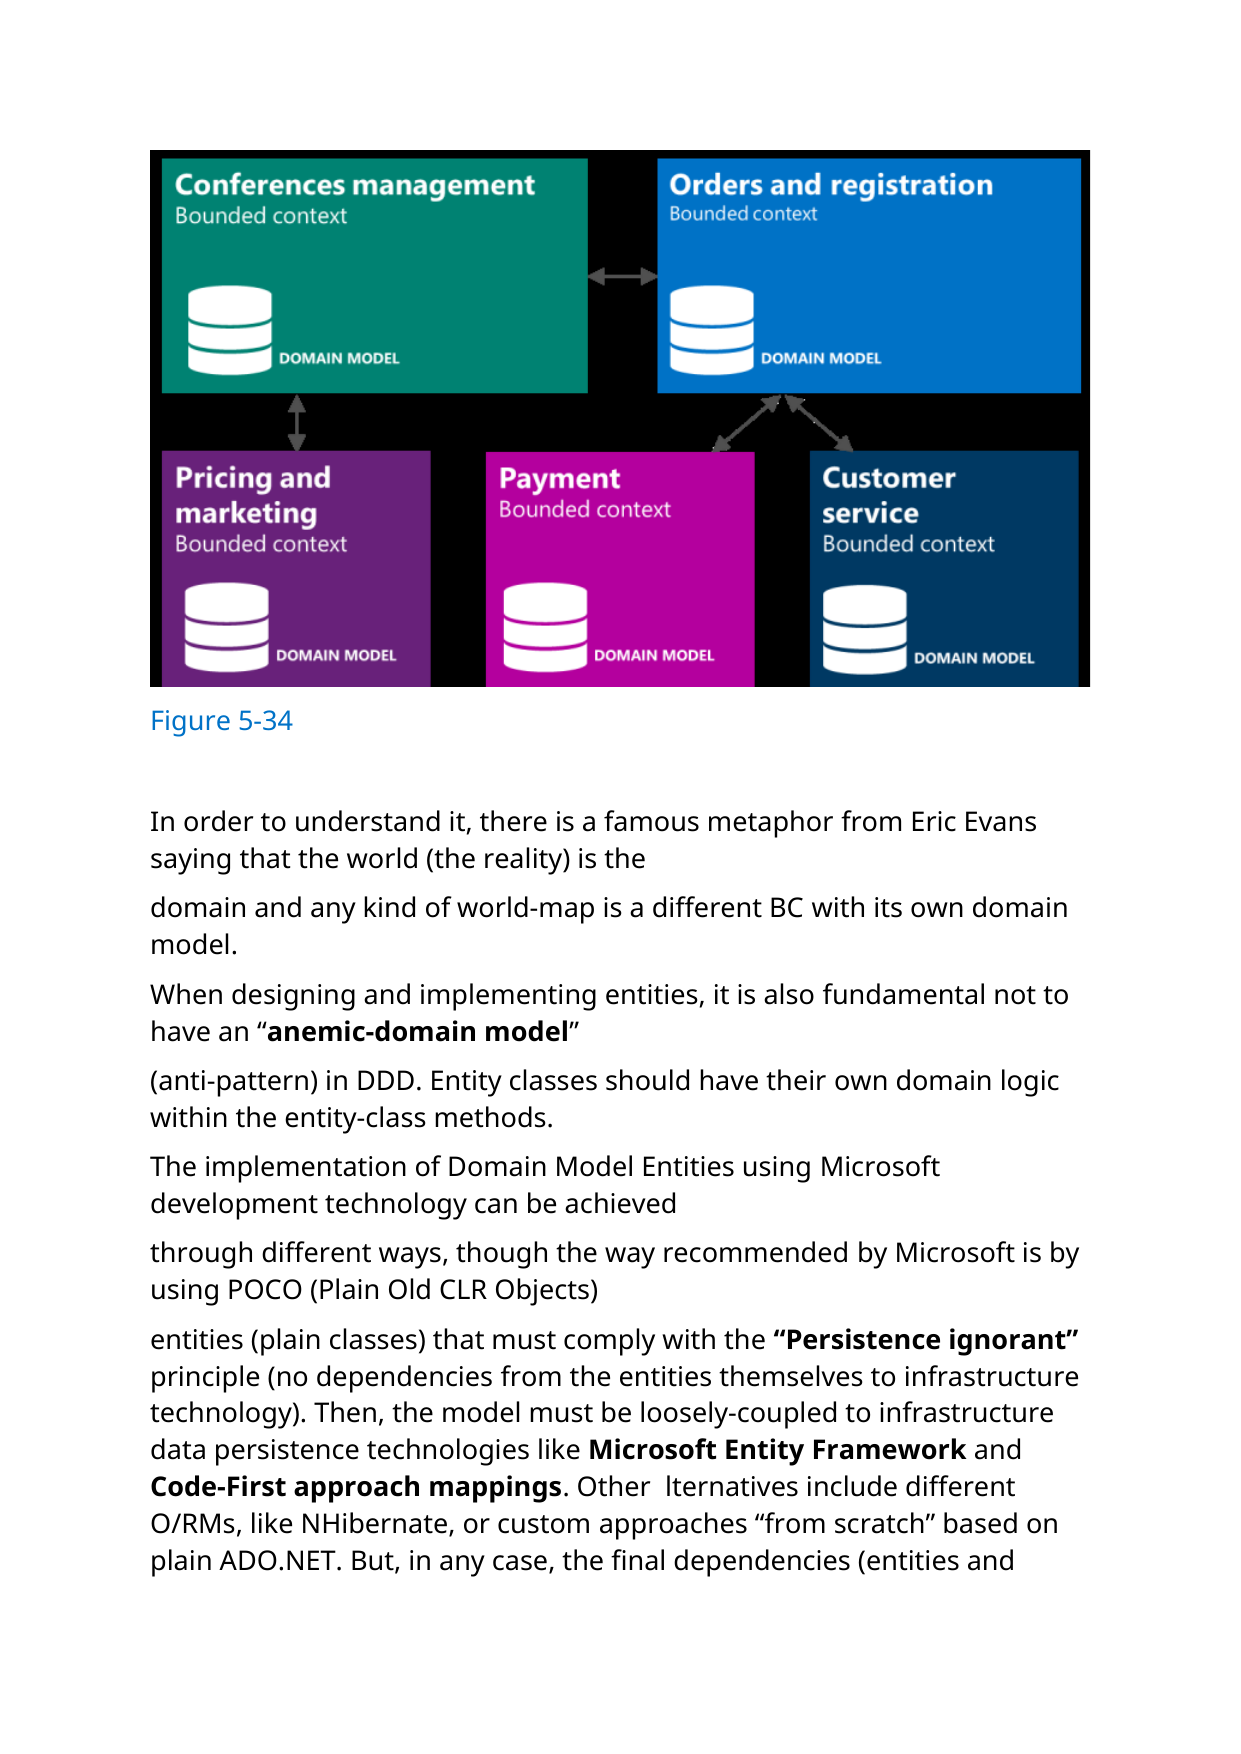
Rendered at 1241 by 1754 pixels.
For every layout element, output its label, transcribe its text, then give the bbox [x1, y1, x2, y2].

text When designing and implementing entities, it is also fundamental not to have an “anemic-domain model” [150, 975, 1090, 1049]
text through different ways, though the way recommended by Microsoft is by using POCO (Plain Old CLR Objects) [150, 1234, 1090, 1308]
text domain and any kind of world-map is a different BC with its own domain model. [150, 889, 1090, 963]
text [150, 1320, 1090, 1578]
text (anti-pattern) in DDD. Entity classes should have their own domain logic within the entity-class methods. [150, 1061, 1090, 1135]
text The implementation of Domain Model Entities using Microsoft development technology can be achieved [150, 1148, 1090, 1221]
text Figure 5-34 [150, 701, 1090, 738]
text In order to understand it, there is a famous metaphor from Eric Evans saying that the world (the reality) is the [150, 803, 1090, 876]
